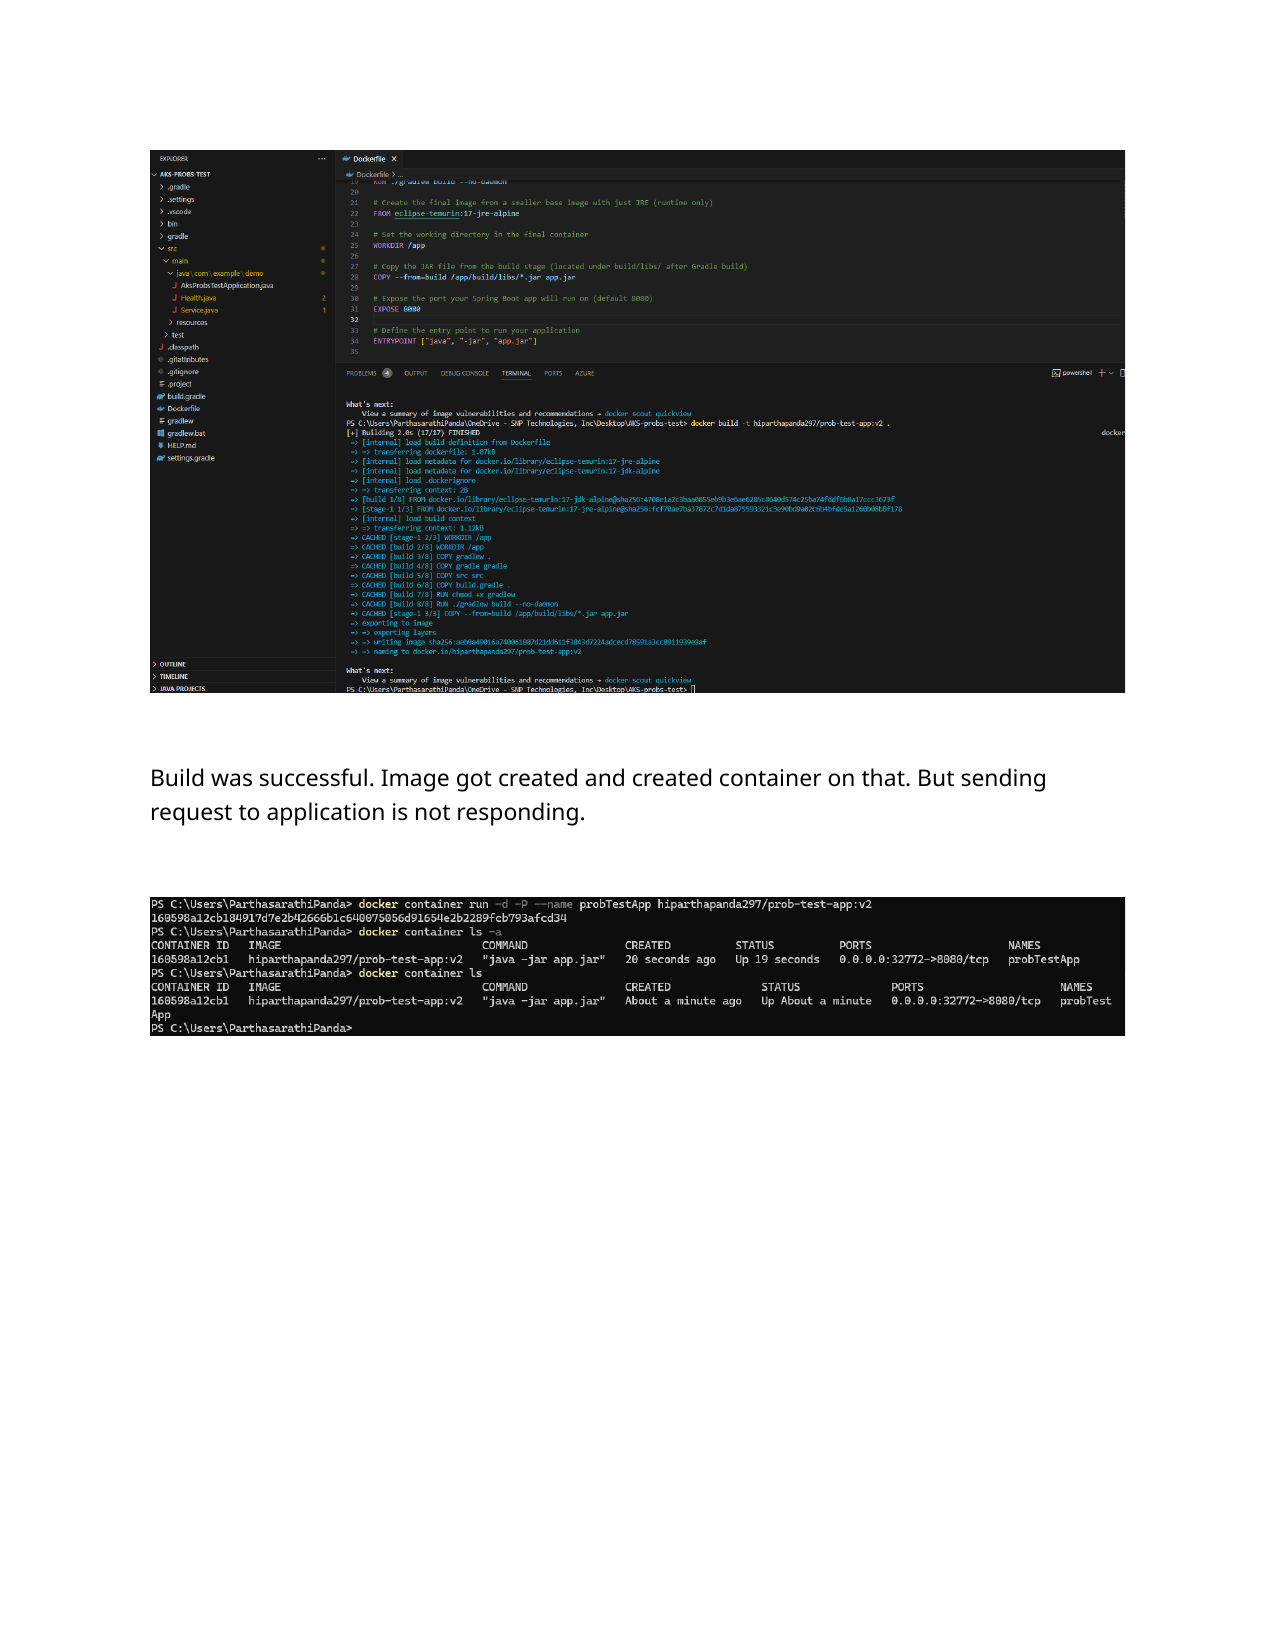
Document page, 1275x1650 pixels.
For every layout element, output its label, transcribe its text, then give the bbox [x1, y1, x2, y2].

text Build was successful. Image got created and created container on that. But sending request to application is not responding. [150, 762, 1125, 827]
picture [150, 150, 1125, 693]
picture [150, 897, 1125, 1036]
